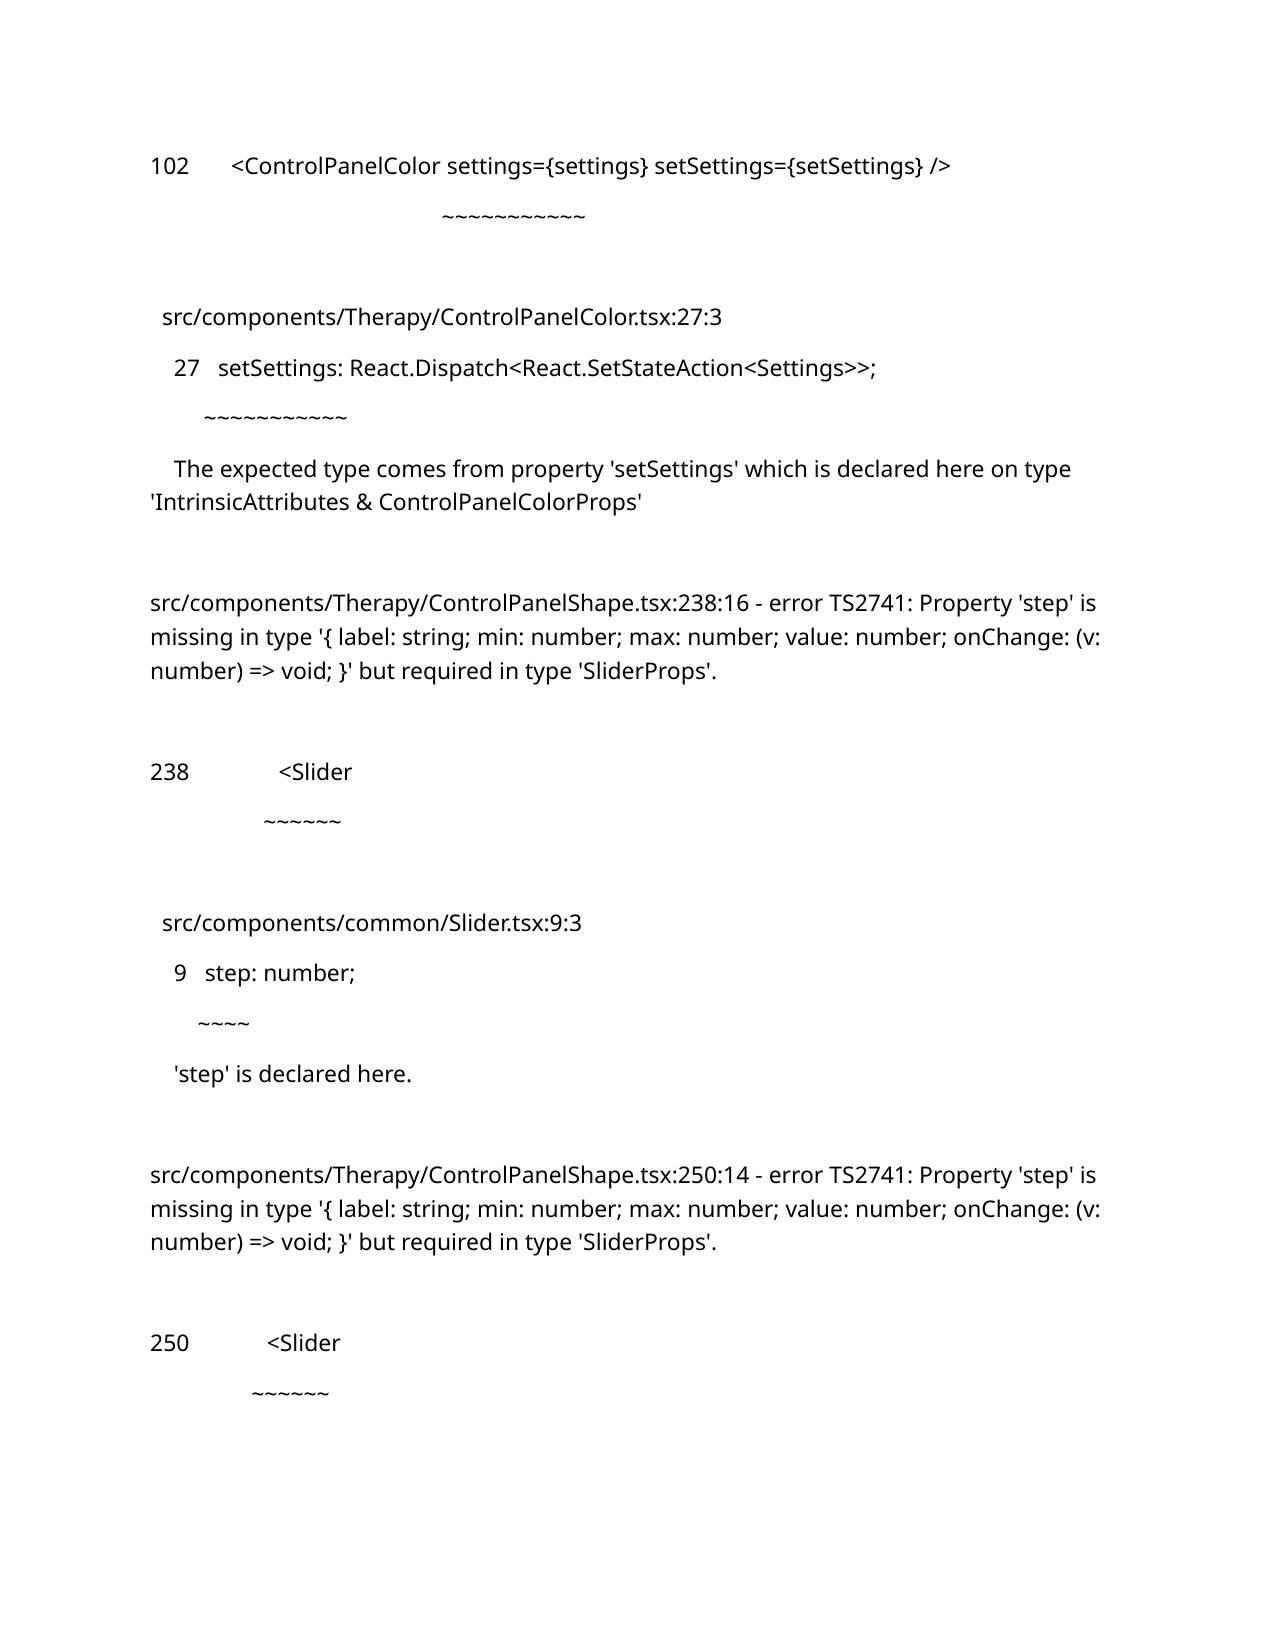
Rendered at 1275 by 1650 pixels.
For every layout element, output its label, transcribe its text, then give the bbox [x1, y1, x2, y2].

text 102 <ControlPanelColor settings={settings} setSettings={setSettings} /> [150, 150, 1125, 181]
text 238 <Slider [150, 755, 1125, 787]
text ~~~~~~ [150, 806, 1125, 837]
text 9 step: number; [150, 957, 1125, 988]
text 250 <Slider [150, 1327, 1125, 1358]
text src/components/Therapy/ControlPanelShape.tsx:250:14 - error TS2741: Property 'step' is missing in type '{ label: string; min: number; max: number; value: number; onChange: (v: number) => void; }' but required in type 'SliderProps'. [150, 1159, 1125, 1257]
text ~~~~~~ [150, 1377, 1125, 1409]
text src/components/Therapy/ControlPanelShape.tsx:238:16 - error TS2741: Property 'step' is missing in type '{ label: string; min: number; max: number; value: number; onChange: (v: number) => void; }' but required in type 'SliderProps'. [150, 587, 1125, 686]
text src/components/common/Slider.tsx:9:3 [150, 907, 1125, 938]
text 27 setSettings: React.Dispatch<React.SetStateAction<Settings>>; [150, 352, 1125, 383]
text ~~~~~~~~~~~ [150, 402, 1125, 433]
text 'step' is declared here. [150, 1058, 1125, 1089]
text ~~~~ [150, 1007, 1125, 1039]
text The expected type comes from property 'setSettings' which is declared here on type 'IntrinsicAttributes & ControlPanelColorProps' [150, 452, 1125, 517]
text ~~~~~~~~~~~ [150, 200, 1125, 232]
text src/components/Therapy/ControlPanelColor.tsx:27:3 [150, 301, 1125, 332]
